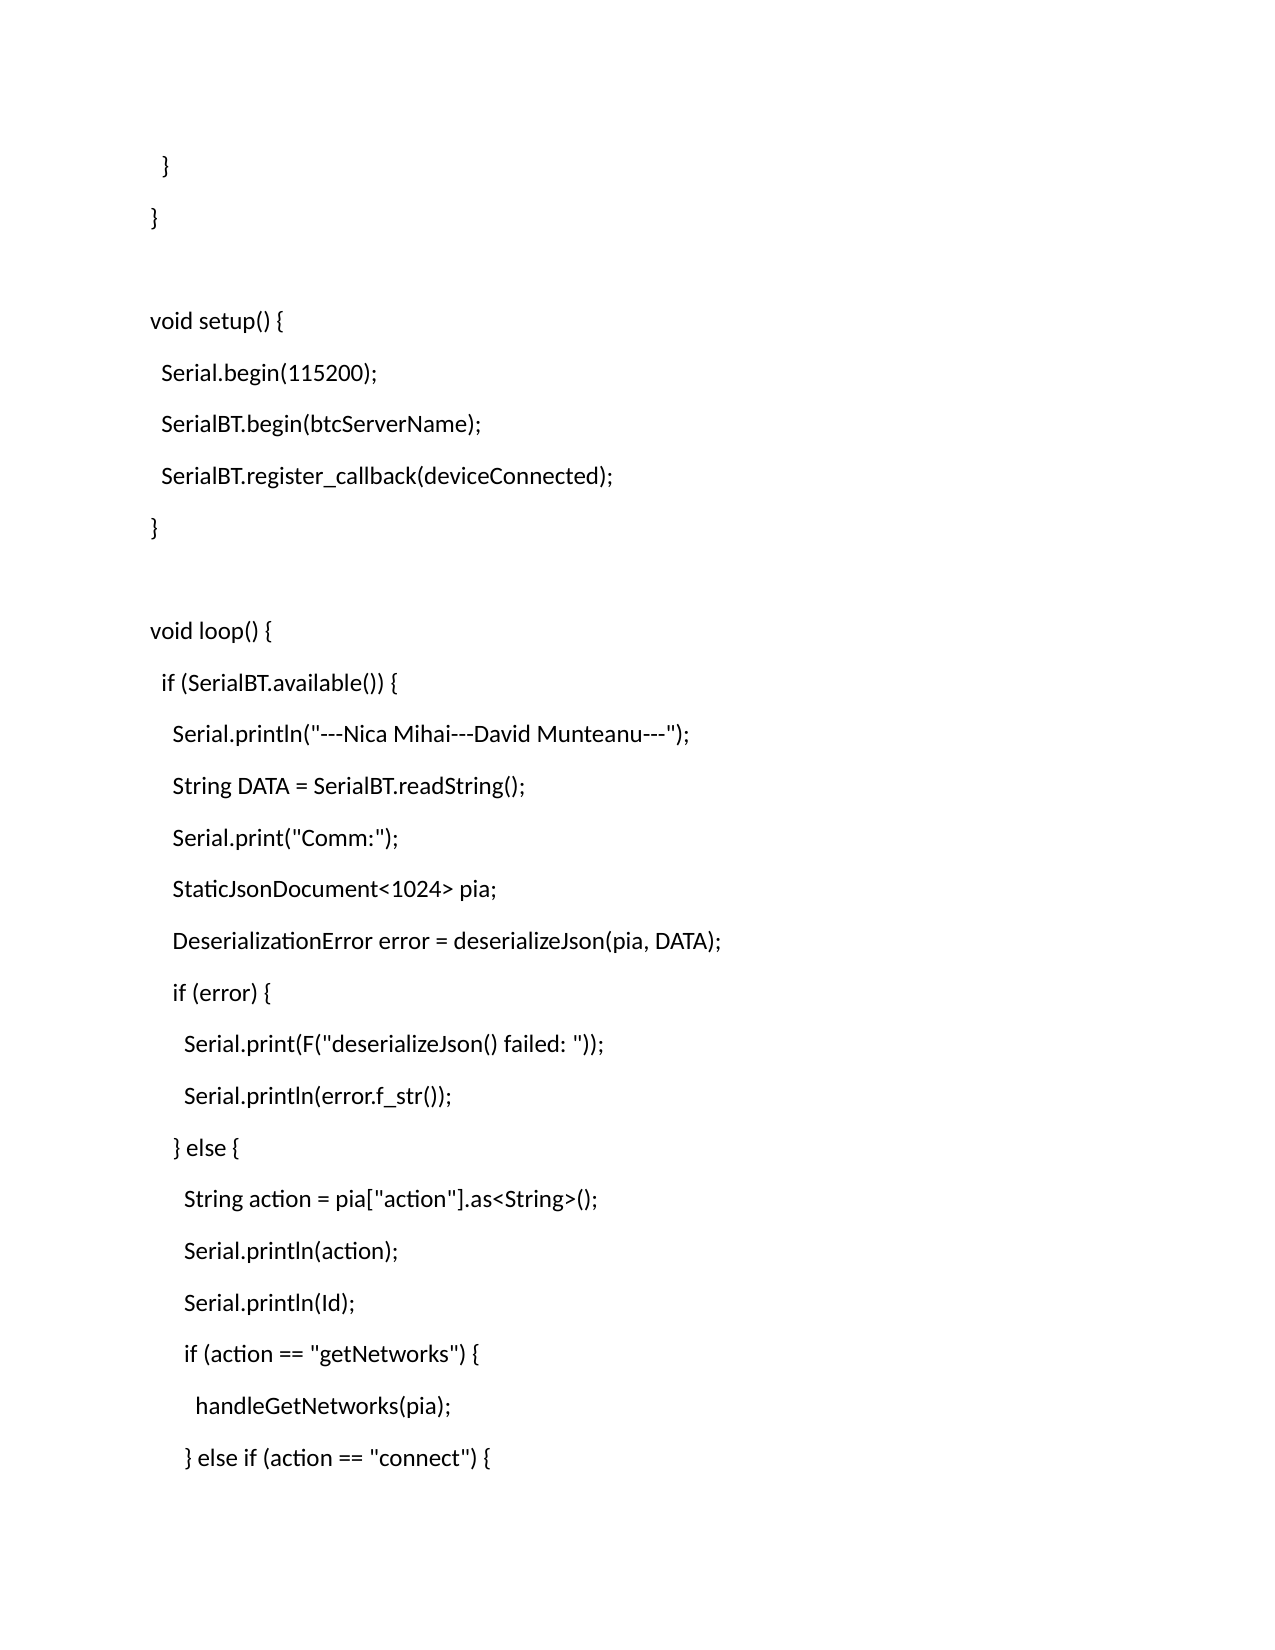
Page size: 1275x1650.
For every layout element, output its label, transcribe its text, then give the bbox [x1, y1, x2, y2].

text handleGetNetworks(pia); [150, 1390, 1125, 1421]
text } else if (action == "connect") { [150, 1442, 1125, 1472]
text } [150, 512, 1125, 542]
text Serial.print(F("deserializeJson() failed: ")); [150, 1028, 1125, 1059]
text Serial.println("---Nica Mihai---David Munteanu---"); [150, 718, 1125, 749]
text if (SerialBT.available()) { [150, 667, 1125, 697]
text Serial.print("Comm:"); [150, 822, 1125, 852]
text String DATA = SerialBT.readString(); [150, 770, 1125, 801]
text void loop() { [150, 615, 1125, 646]
text if (action == "getNetworks") { [150, 1338, 1125, 1369]
text void setup() { [150, 305, 1125, 336]
text if (error) { [150, 977, 1125, 1007]
text SerialBT.register_callback(deviceConnected); [150, 460, 1125, 491]
text Serial.println(Id); [150, 1287, 1125, 1317]
text } else { [150, 1132, 1125, 1162]
text } [150, 202, 1125, 232]
text StaticJsonDocument<1024> pia; [150, 873, 1125, 904]
text String action = pia["action"].as<String>(); [150, 1183, 1125, 1214]
text } [150, 150, 1125, 181]
text SerialBT.begin(btcServerName); [150, 408, 1125, 439]
text Serial.println(error.f_str()); [150, 1080, 1125, 1111]
text Serial.begin(115200); [150, 357, 1125, 387]
text Serial.println(action); [150, 1235, 1125, 1266]
text DeserializationError error = deserializeJson(pia, DATA); [150, 925, 1125, 956]
